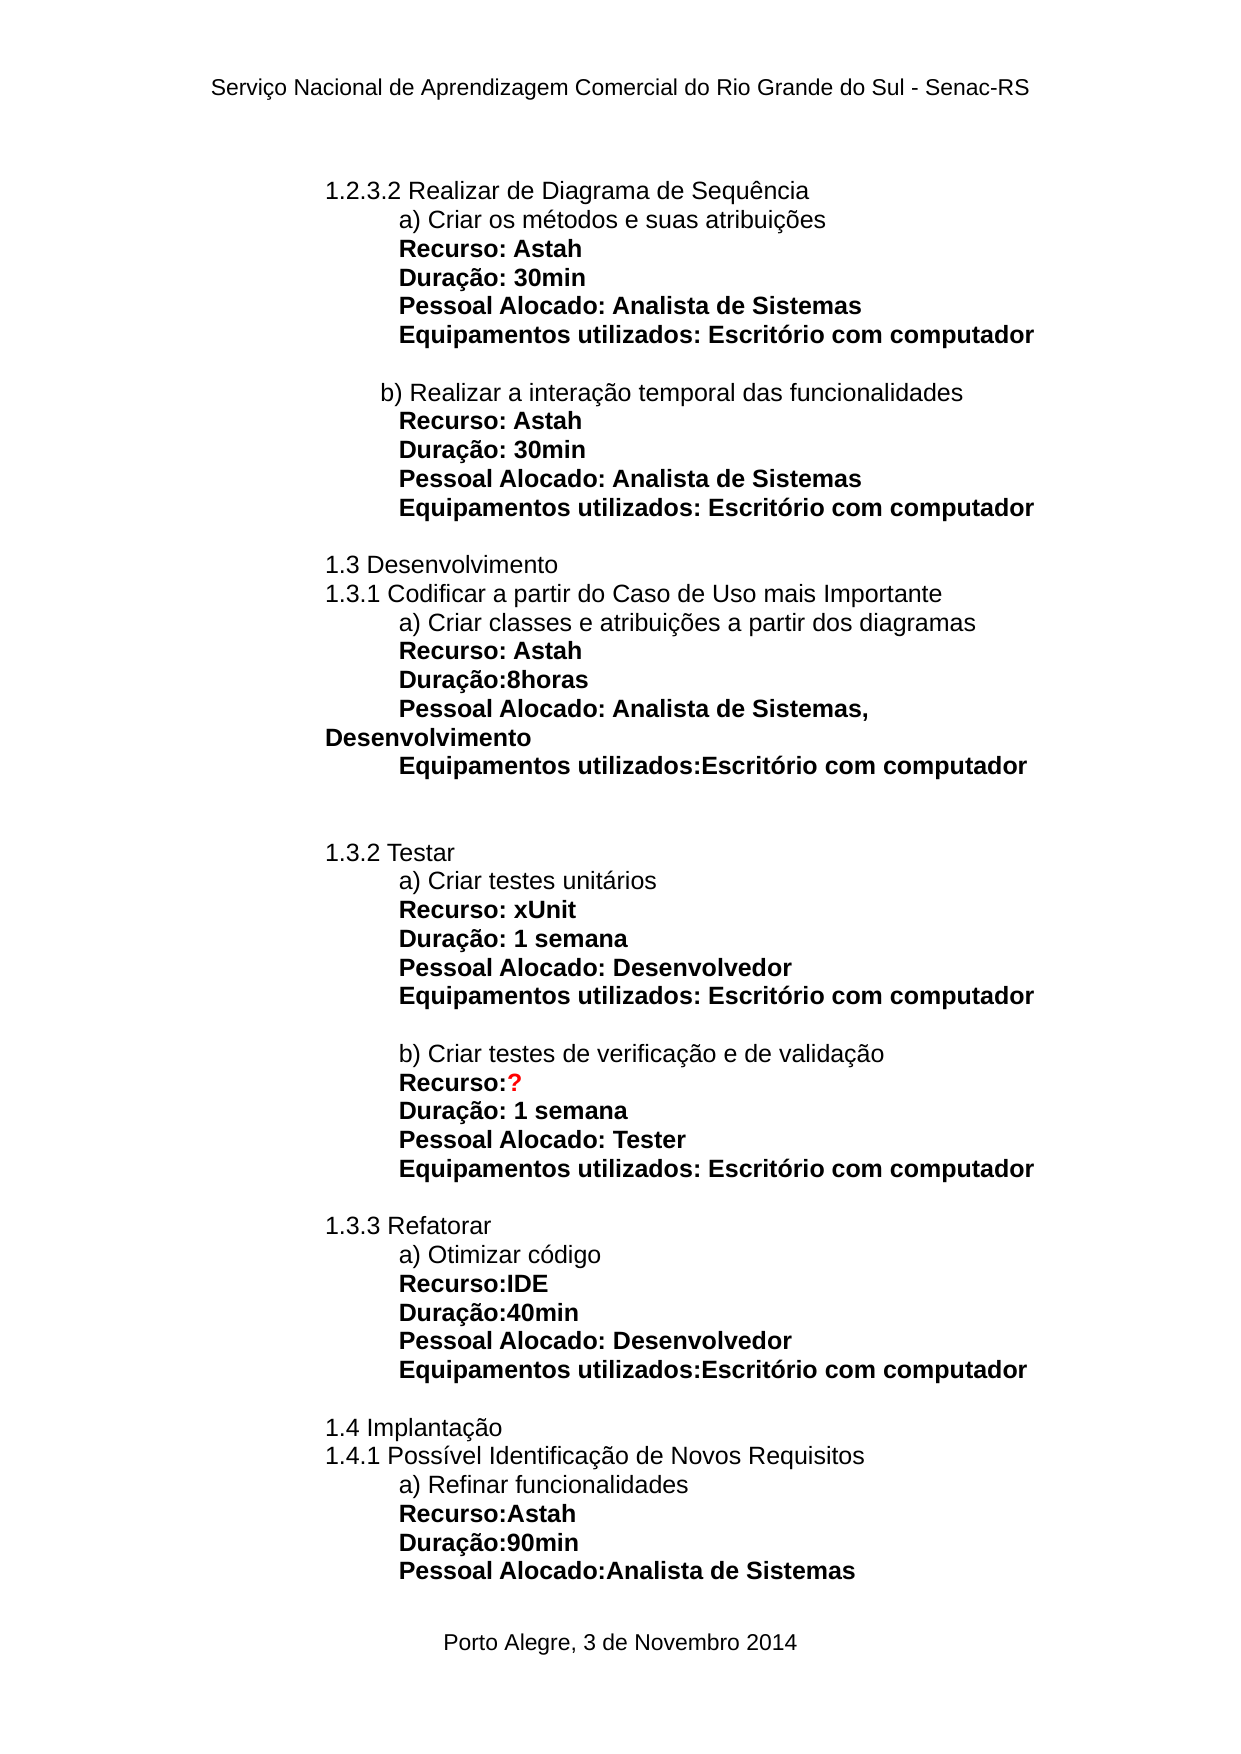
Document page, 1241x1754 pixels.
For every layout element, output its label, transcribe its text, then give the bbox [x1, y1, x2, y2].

text 1.3.1 Codificar a partir do Caso de Uso mais Importante [325, 579, 1063, 608]
text a) Refinar funcionalidades [325, 1470, 1063, 1499]
text Duração:90min [325, 1528, 1063, 1556]
text Recurso: xUnit [325, 895, 1063, 924]
text 1.4.1 Possível Identificação de Novos Requisitos [325, 1441, 1063, 1470]
text Duração: 1 semana [325, 1096, 1063, 1125]
text Recurso: Astah [325, 636, 1063, 665]
text Equipamentos utilizados:Escritório com computador [325, 751, 1063, 780]
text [325, 320, 1063, 349]
text Recurso: Astah [325, 406, 1063, 435]
text Duração:40min [325, 1298, 1063, 1326]
text a) Criar classes e atribuições a partir dos diagramas [325, 608, 1063, 636]
text 1.3.3 Refatorar [325, 1211, 1063, 1240]
text 1.2.3.2 Realizar de Diagrama de Sequência [325, 176, 1063, 205]
text Equipamentos utilizados: Escritório com computador [325, 493, 1063, 521]
text Pessoal Alocado: Desenvolvedor [325, 1326, 1063, 1355]
text Recurso:Astah [325, 1499, 1063, 1528]
text Pessoal Alocado: Desenvolvedor [325, 953, 1063, 981]
text Duração: 30min [325, 435, 1063, 464]
text Duração: 1 semana [325, 924, 1063, 953]
text Recurso:? [325, 1068, 1063, 1096]
text Duração: 30min [325, 263, 1063, 291]
text Pessoal Alocado: Analista de Sistemas [325, 464, 1063, 493]
text Duração:8horas [325, 665, 1063, 694]
text Equipamentos utilizados: Escritório com computador [325, 981, 1063, 1010]
text a) Criar os métodos e suas atribuições [325, 205, 1063, 234]
text 1.3.2 Testar [325, 838, 1063, 866]
text Recurso: Astah [325, 234, 1063, 263]
text 1.3 Desenvolvimento [325, 550, 1063, 579]
text Pessoal Alocado: Analista de Sistemas [325, 291, 1063, 320]
text b) Criar testes de verificação e de validação [325, 1039, 1063, 1068]
text a) Otimizar código [325, 1240, 1063, 1269]
text 1.4 Implantação [325, 1413, 1063, 1441]
text b) Realizar a interação temporal das funcionalidades [325, 378, 1063, 406]
text Equipamentos utilizados: Escritório com computador [325, 1154, 1063, 1183]
text Recurso:IDE [325, 1269, 1063, 1298]
text Equipamentos utilizados:Escritório com computador [325, 1355, 1063, 1384]
text Pessoal Alocado: Analista de Sistemas, Desenvolvimento [325, 694, 1063, 751]
text Pessoal Alocado:Analista de Sistemas [325, 1556, 1063, 1585]
text a) Criar testes unitários [325, 866, 1063, 895]
text Pessoal Alocado: Tester [325, 1125, 1063, 1154]
